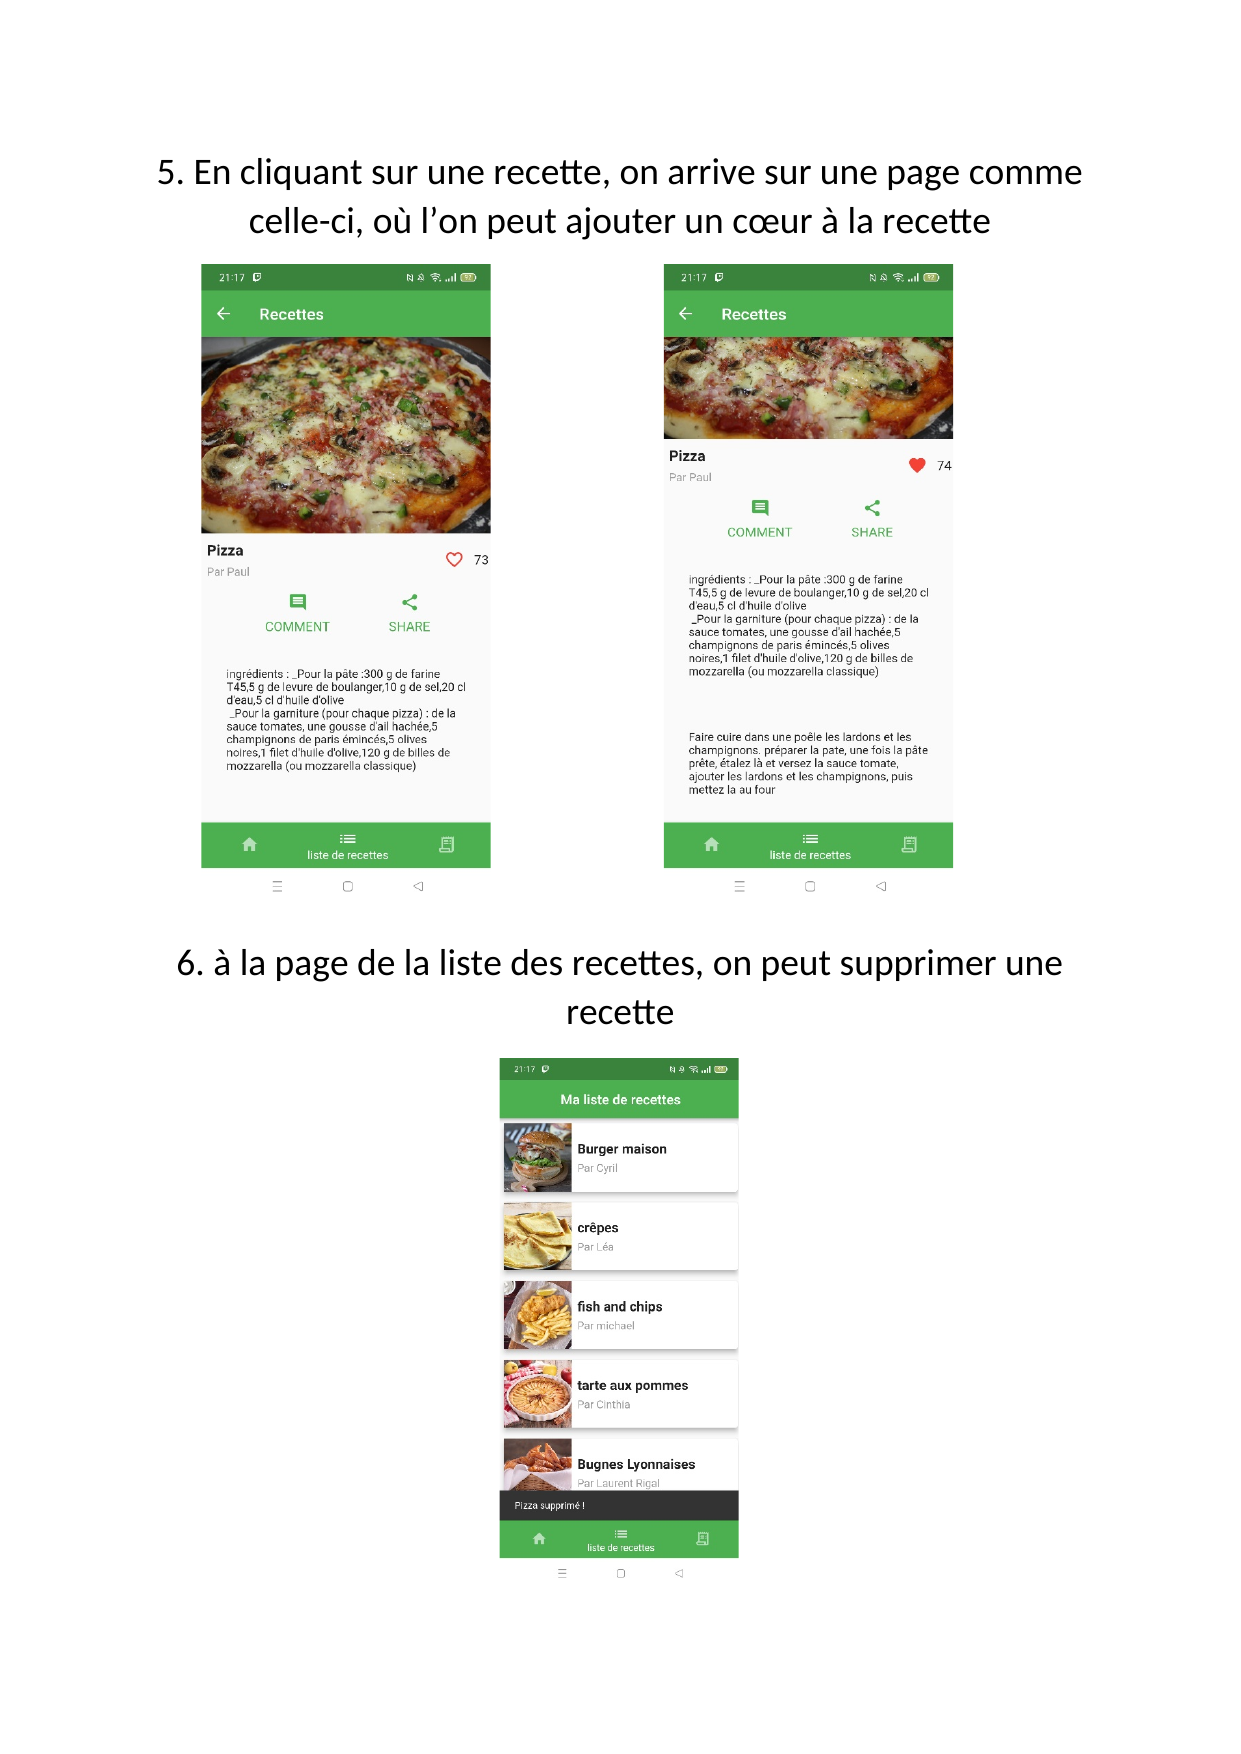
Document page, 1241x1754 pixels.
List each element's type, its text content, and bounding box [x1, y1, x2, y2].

text 6. à la page de la liste des recettes, on peut supprimer une recette [148, 938, 1093, 1034]
picture [200, 264, 490, 901]
picture [662, 264, 953, 901]
picture [498, 1058, 739, 1584]
text 5. En cliquant sur une recette, on arrive sur une page comme celle-ci, où l’on peut ajouter un cœur à la recette [148, 148, 1093, 243]
